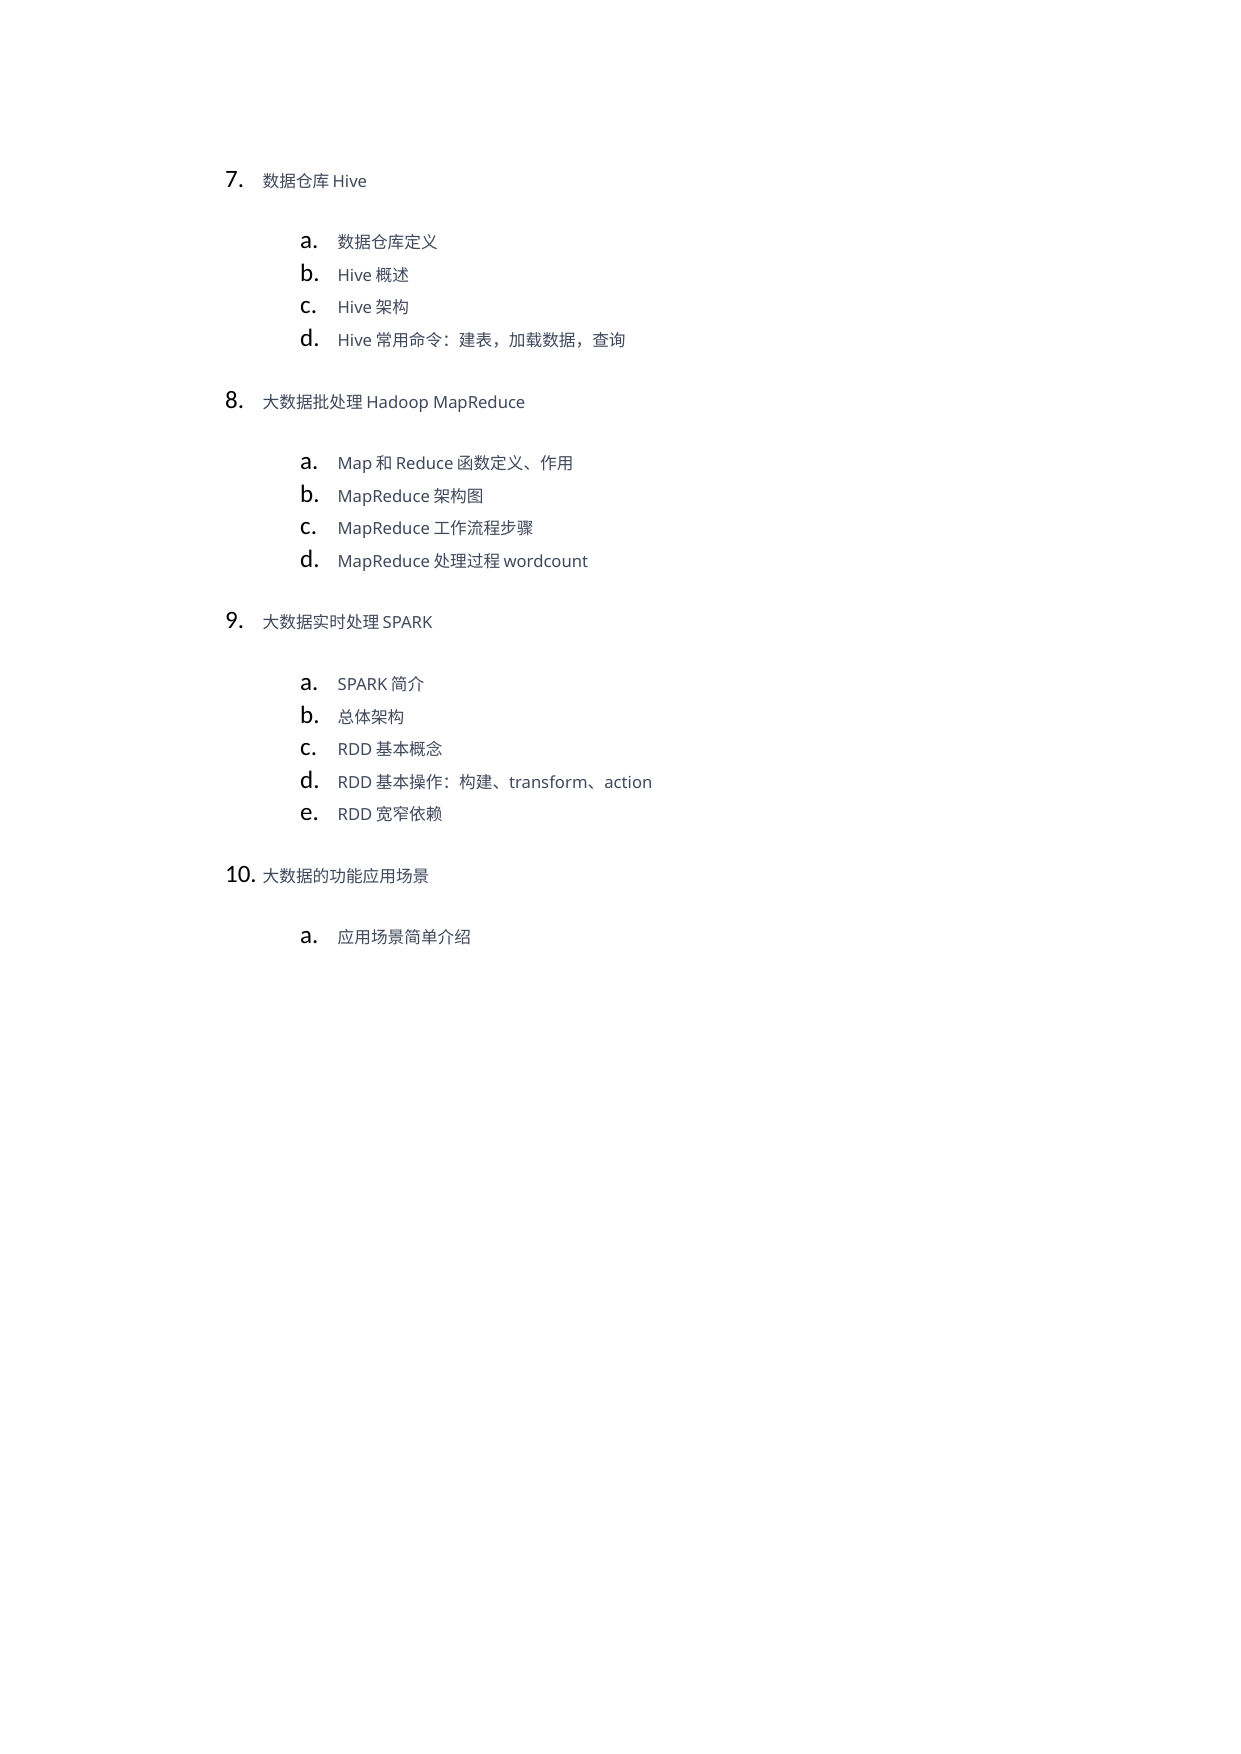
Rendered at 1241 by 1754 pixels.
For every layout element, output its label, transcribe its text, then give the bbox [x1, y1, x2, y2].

list RDD基本概念 [300, 730, 1053, 763]
list 数据仓库定义 [300, 224, 1053, 256]
list Map和Reduce函数定义、作用 [300, 444, 1053, 477]
list 数据仓库Hive [225, 162, 1053, 194]
list 应用场景简单介绍 [300, 919, 1053, 951]
list MapReduce工作流程步骤 [300, 509, 1053, 542]
list RDD基本操作：构建、transform、action [300, 763, 1053, 795]
list 总体架构 [300, 698, 1053, 730]
list Hive常用命令：建表，加载数据，查询 [300, 321, 1053, 354]
list Hive架构 [300, 289, 1053, 321]
list Hive概述 [300, 256, 1053, 289]
list MapReduce架构图 [300, 477, 1053, 509]
list 大数据批处理 Hadoop MapReduce [225, 383, 1053, 415]
list 大数据的功能应用场景 [225, 857, 1053, 889]
list 大数据实时处理SPARK [225, 604, 1053, 636]
list RDD宽窄依赖 [300, 795, 1053, 828]
list SPARK简介 [300, 665, 1053, 698]
list MapReduce处理过程wordcount [300, 542, 1053, 574]
